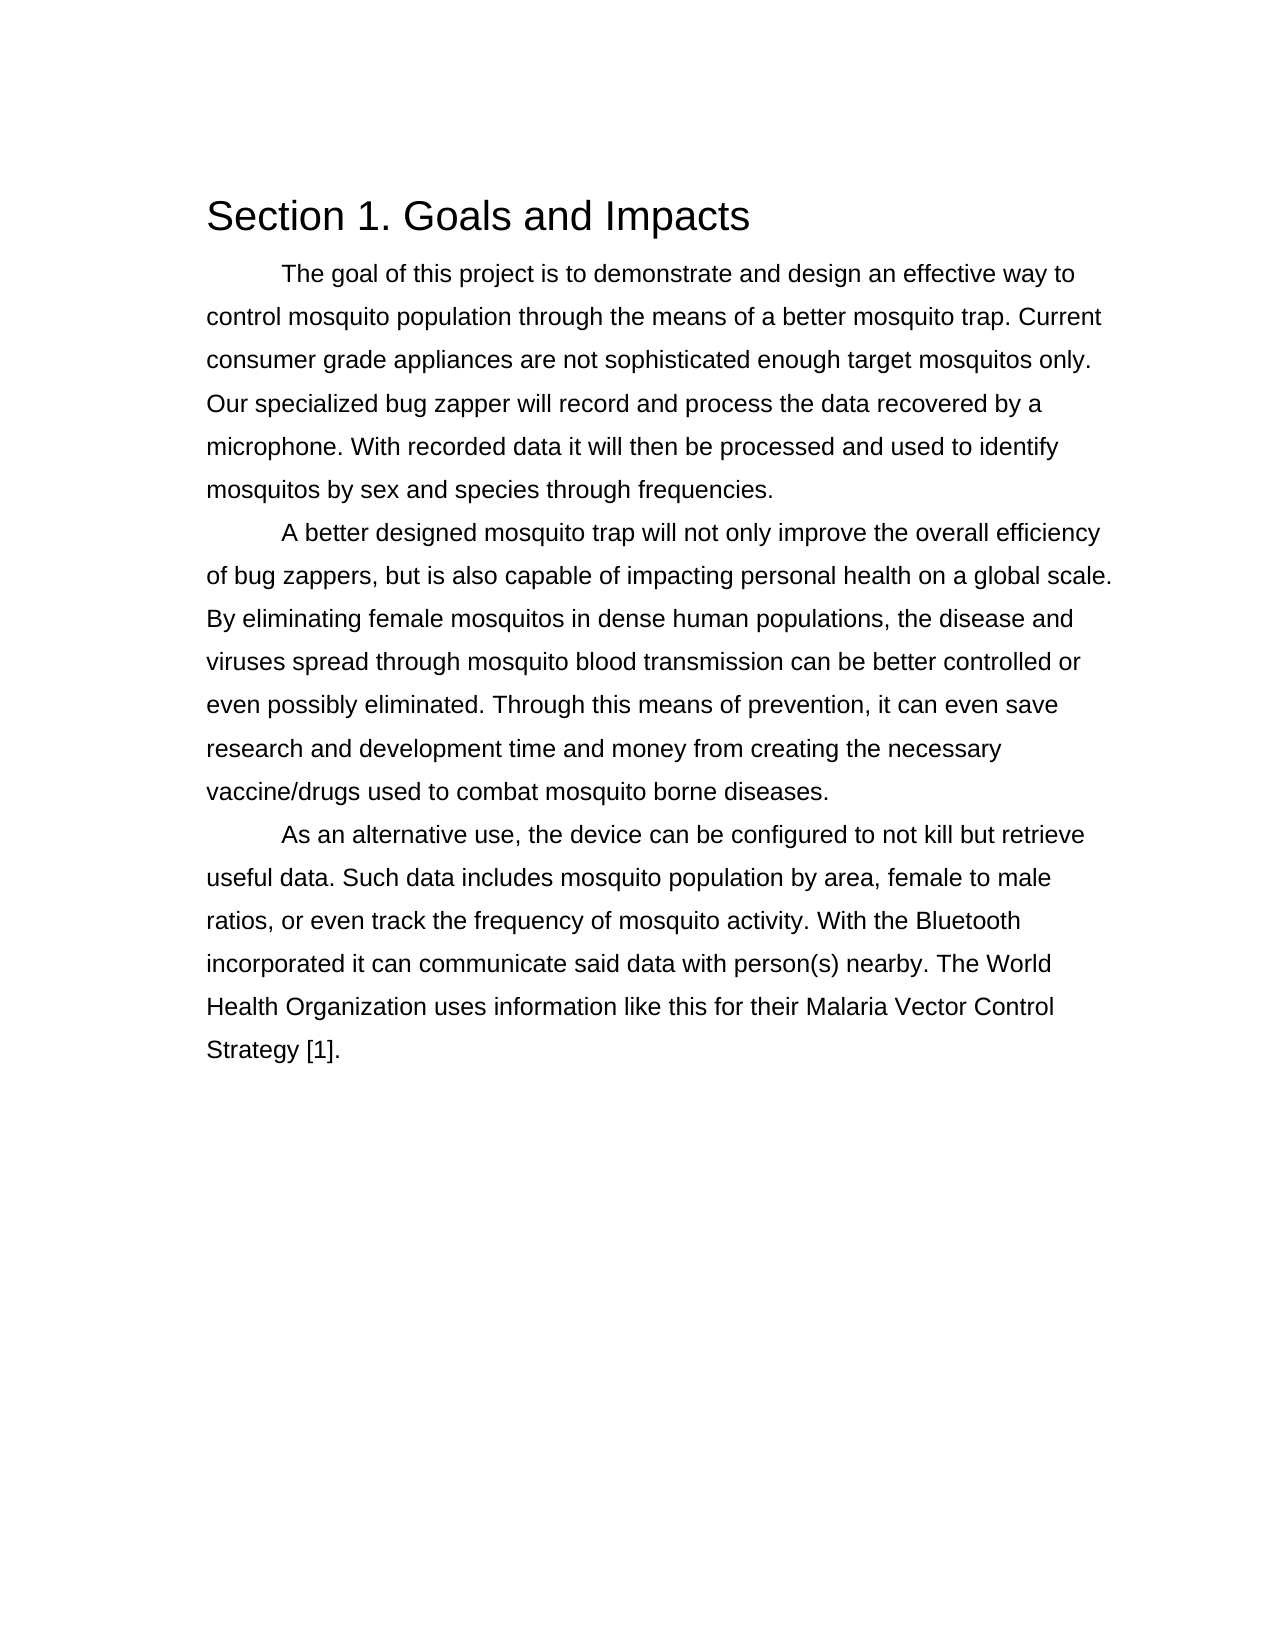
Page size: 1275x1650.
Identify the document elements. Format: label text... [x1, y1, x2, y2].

subtitle Section 1. Goals and Impacts [206, 192, 1125, 239]
text A better designed mosquito trap will not only improve the overall efficiency of bug zappers, but is also capable of impacting personal health on a global scale. By eliminating female mosquitos in dense human populations, the disease and viruses spread through mosquito blood transmission can be better controlled or even possibly eliminated. Through this means of prevention, it can even save research and development time and money from creating the necessary vaccine/drugs used to combat mosquito borne diseases. [206, 518, 1125, 806]
text As an alternative use, the device can be configured to not kill but retrieve useful data. Such data includes mosquito population by area, female to male ratios, or even track the frequency of mosquito activity. With the Bluetooth incorporated it can communicate said data with person(s) nearby. The World Health Organization uses information like this for their Malaria Vector Control Strategy [1]. [206, 820, 1125, 1064]
text The goal of this project is to demonstrate and design an effective way to control mosquito population through the means of a better mosquito trap. Current consumer grade appliances are not sophisticated enough target mosquitos only. Our specialized bug zapper will record and process the data recovered by a microphone. With recorded data it will then be processed and used to identify mosquitos by sex and species through frequencies. [206, 259, 1125, 504]
